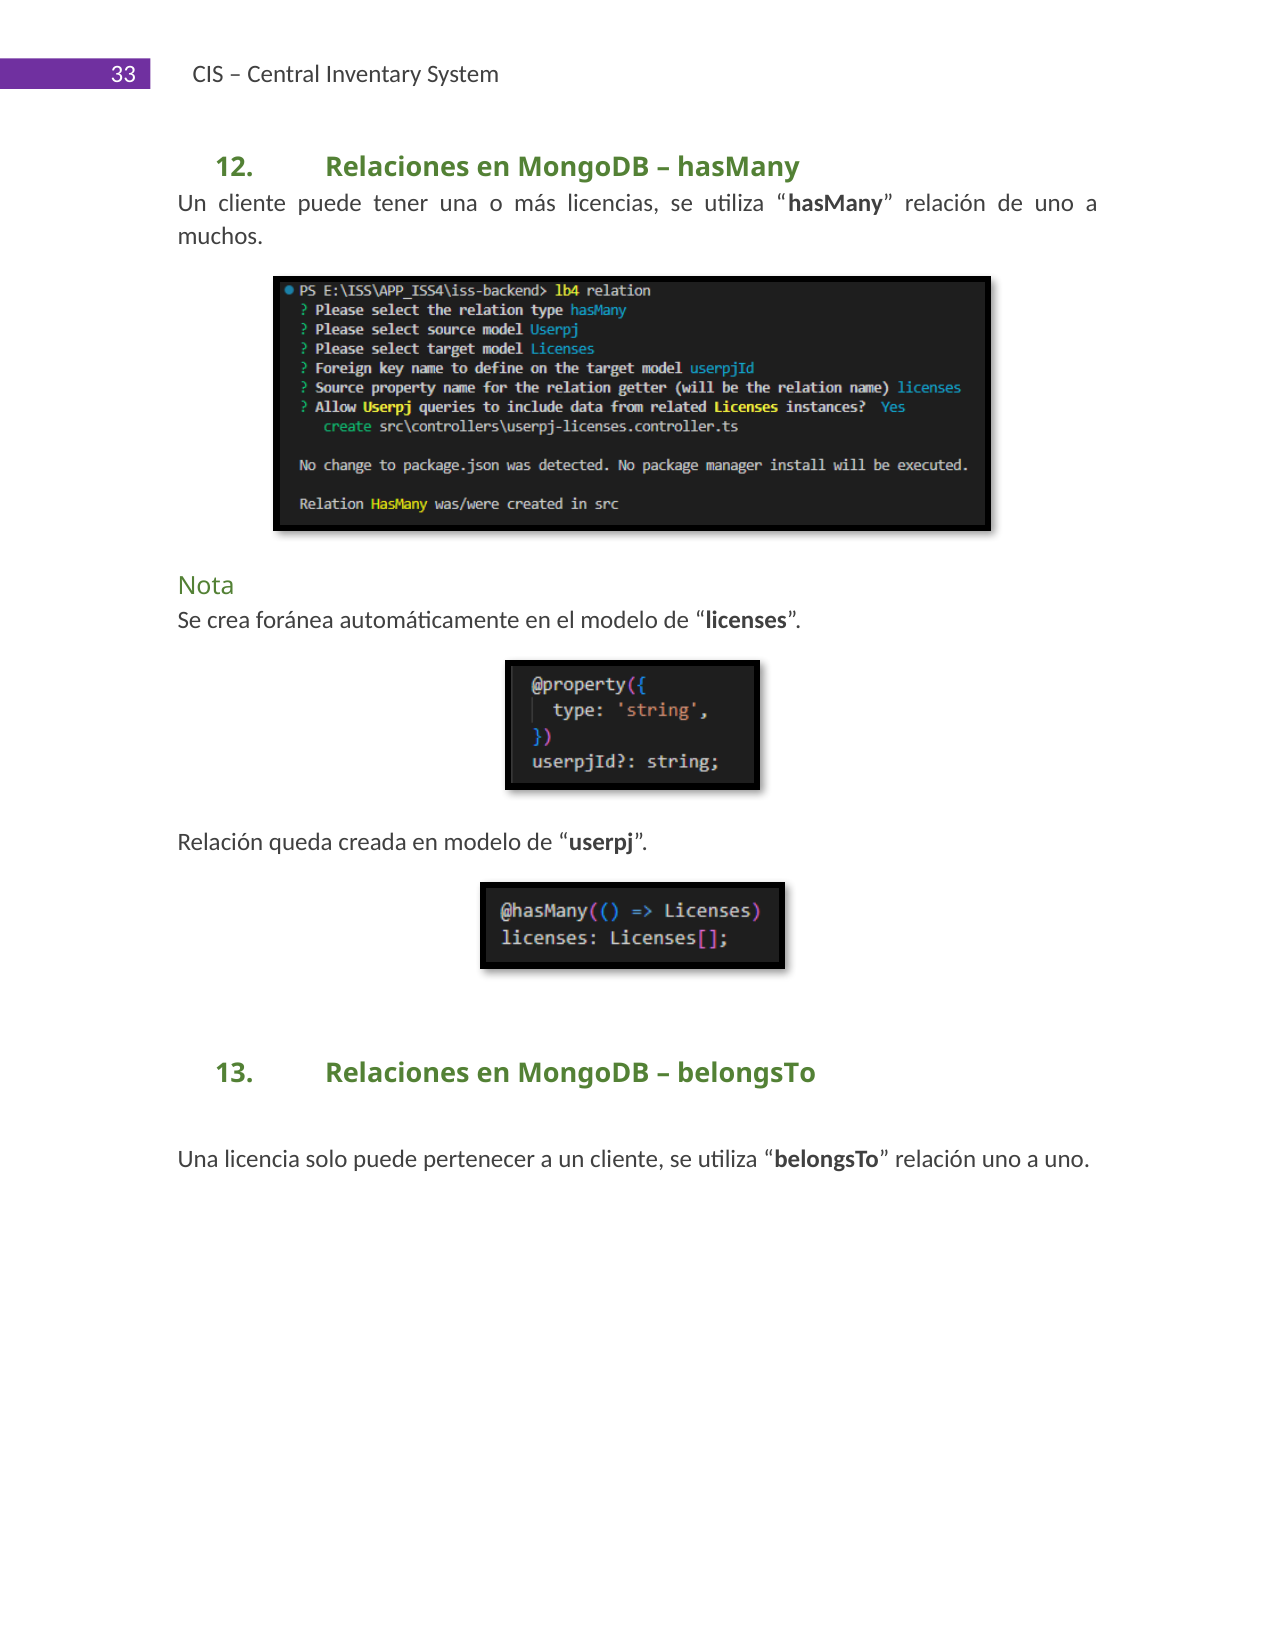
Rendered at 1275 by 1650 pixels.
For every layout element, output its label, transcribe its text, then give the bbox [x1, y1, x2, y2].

text Un cliente puede tener una o más licencias, se utiliza “hasMany” relación de uno a muchos. [177, 187, 1098, 251]
subtitle Nota [177, 567, 1098, 601]
subtitle Relaciones en MongoDB – hasMany [215, 148, 1098, 184]
subtitle Relaciones en MongoDB – belongsTo [215, 1054, 1098, 1091]
picture [511, 666, 754, 783]
text Se crea foránea automáticamente en el modelo de “licenses”. [177, 604, 1098, 634]
text Una licencia solo puede pertenecer a un cliente, se utiliza “belongsTo” relación uno a uno. [177, 1143, 1098, 1174]
text Relación queda creada en modelo de “userpj”. [177, 826, 1098, 856]
picture [486, 888, 779, 962]
picture [280, 282, 985, 525]
